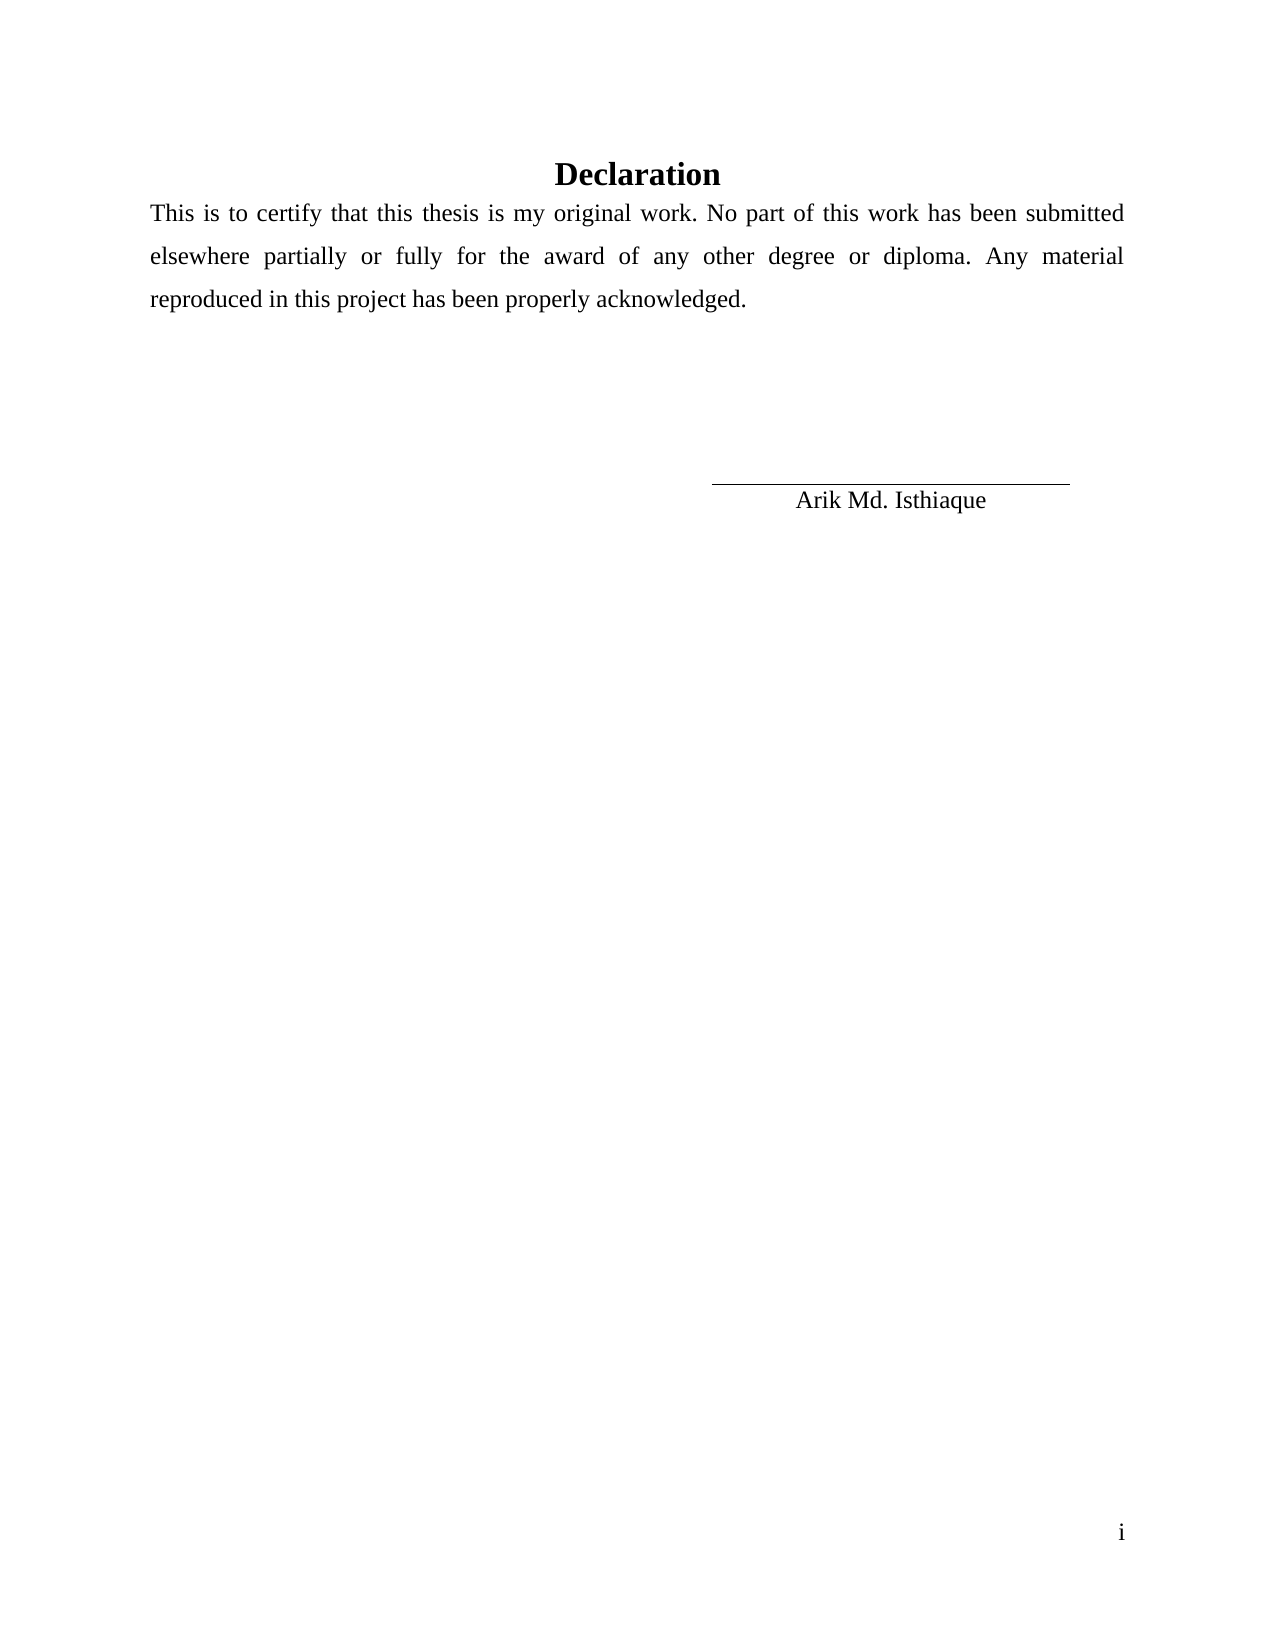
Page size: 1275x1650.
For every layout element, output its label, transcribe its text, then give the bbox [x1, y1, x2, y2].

text This is to certify that this is my original work. No part of this work has been submitted elsewhere partially or fully for the award of any other degree or diploma. Any material reproduced in this project has been properly acknowledged. [150, 198, 1125, 313]
table_header Arik Md. Isthiaque [712, 485, 1069, 549]
subtitle Declaration [150, 154, 1125, 192]
